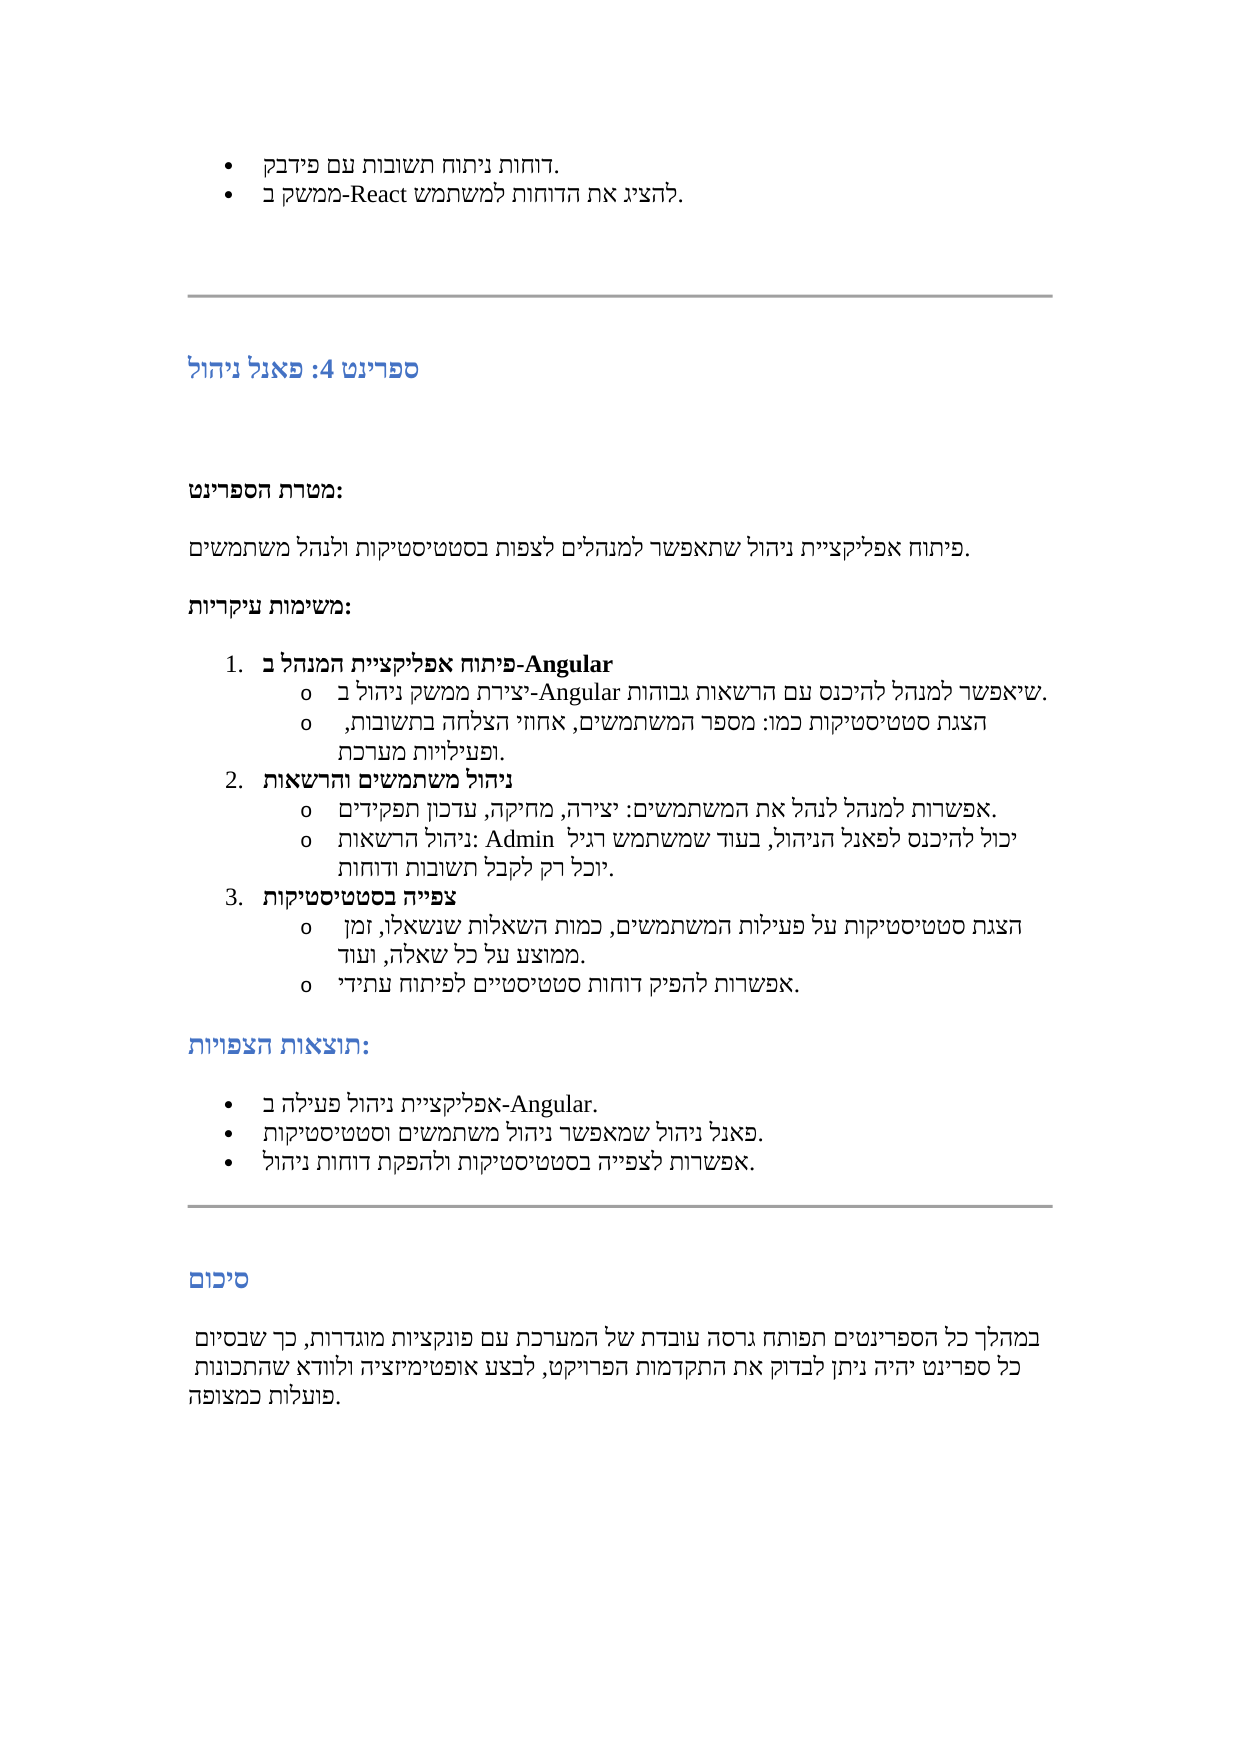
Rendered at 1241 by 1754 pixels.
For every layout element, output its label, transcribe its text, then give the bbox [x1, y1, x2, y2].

list אפליקציית ניהול פעילה ב-Angular. [225, 1089, 1053, 1118]
text ספרינט 4: פאנל ניהול [187, 352, 1053, 384]
list אפשרות למנהל לנהל את המשתמשים: יצירה, מחיקה, עדכון תפקידים. [300, 794, 1053, 824]
list דוחות ניתוח תשובות עם פידבק. [225, 150, 1053, 179]
text משימות עיקריות: [187, 591, 1053, 619]
text תוצאות הצפויות: [187, 1028, 1053, 1060]
list יצירת ממשק ניהול ב-Angular שיאפשר למנהל להיכנס עם הרשאות גבוהות. [300, 677, 1053, 707]
list פאנל ניהול שמאפשר ניהול משתמשים וסטטיסטיקות. [225, 1118, 1053, 1147]
text מטרת הספרינט: [187, 475, 1053, 504]
list הצגת סטטיסטיקות על פעילות המשתמשים, כמות השאלות שנשאלו, זמן ממוצע על כל שאלה, ועוד. [300, 911, 1053, 969]
list אפשרות להפיק דוחות סטטיסטיים לפיתוח עתידי. [300, 969, 1053, 999]
list הצגת סטטיסטיקות כמו: מספר המשתמשים, אחוזי הצלחה בתשובות, ופעילויות מערכת. [300, 707, 1053, 765]
text סיכום [187, 1262, 1053, 1294]
list ניהול משתמשים והרשאות [225, 765, 1053, 794]
list ניהול הרשאות: Admin יכול להיכנס לפאנל הניהול, בעוד שמשתמש רגיל יוכל רק לקבל תשובות ודוחות. [300, 824, 1053, 882]
list אפשרות לצפייה בסטטיסטיקות ולהפקת דוחות ניהול. [225, 1147, 1053, 1176]
list צפייה בסטטיסטיקות [225, 882, 1053, 911]
list ממשק ב-React להציג את הדוחות למשתמש. [225, 179, 1053, 207]
text פיתוח אפליקציית ניהול שתאפשר למנהלים לצפות בסטטיסטיקות ולנהל משתמשים. [187, 533, 1053, 562]
list פיתוח אפליקציית המנהל ב-Angular [225, 649, 1053, 677]
text במהלך כל הספרינטים תפותח גרסה עובדת של המערכת עם פונקציות מוגדרות, כך שבסיום כל ספרינט יהיה ניתן לבדוק את התקדמות הפרויקט, לבצע אופטימיזציה ולוודא שהתכונות פועלות כמצופה. [187, 1323, 1053, 1410]
